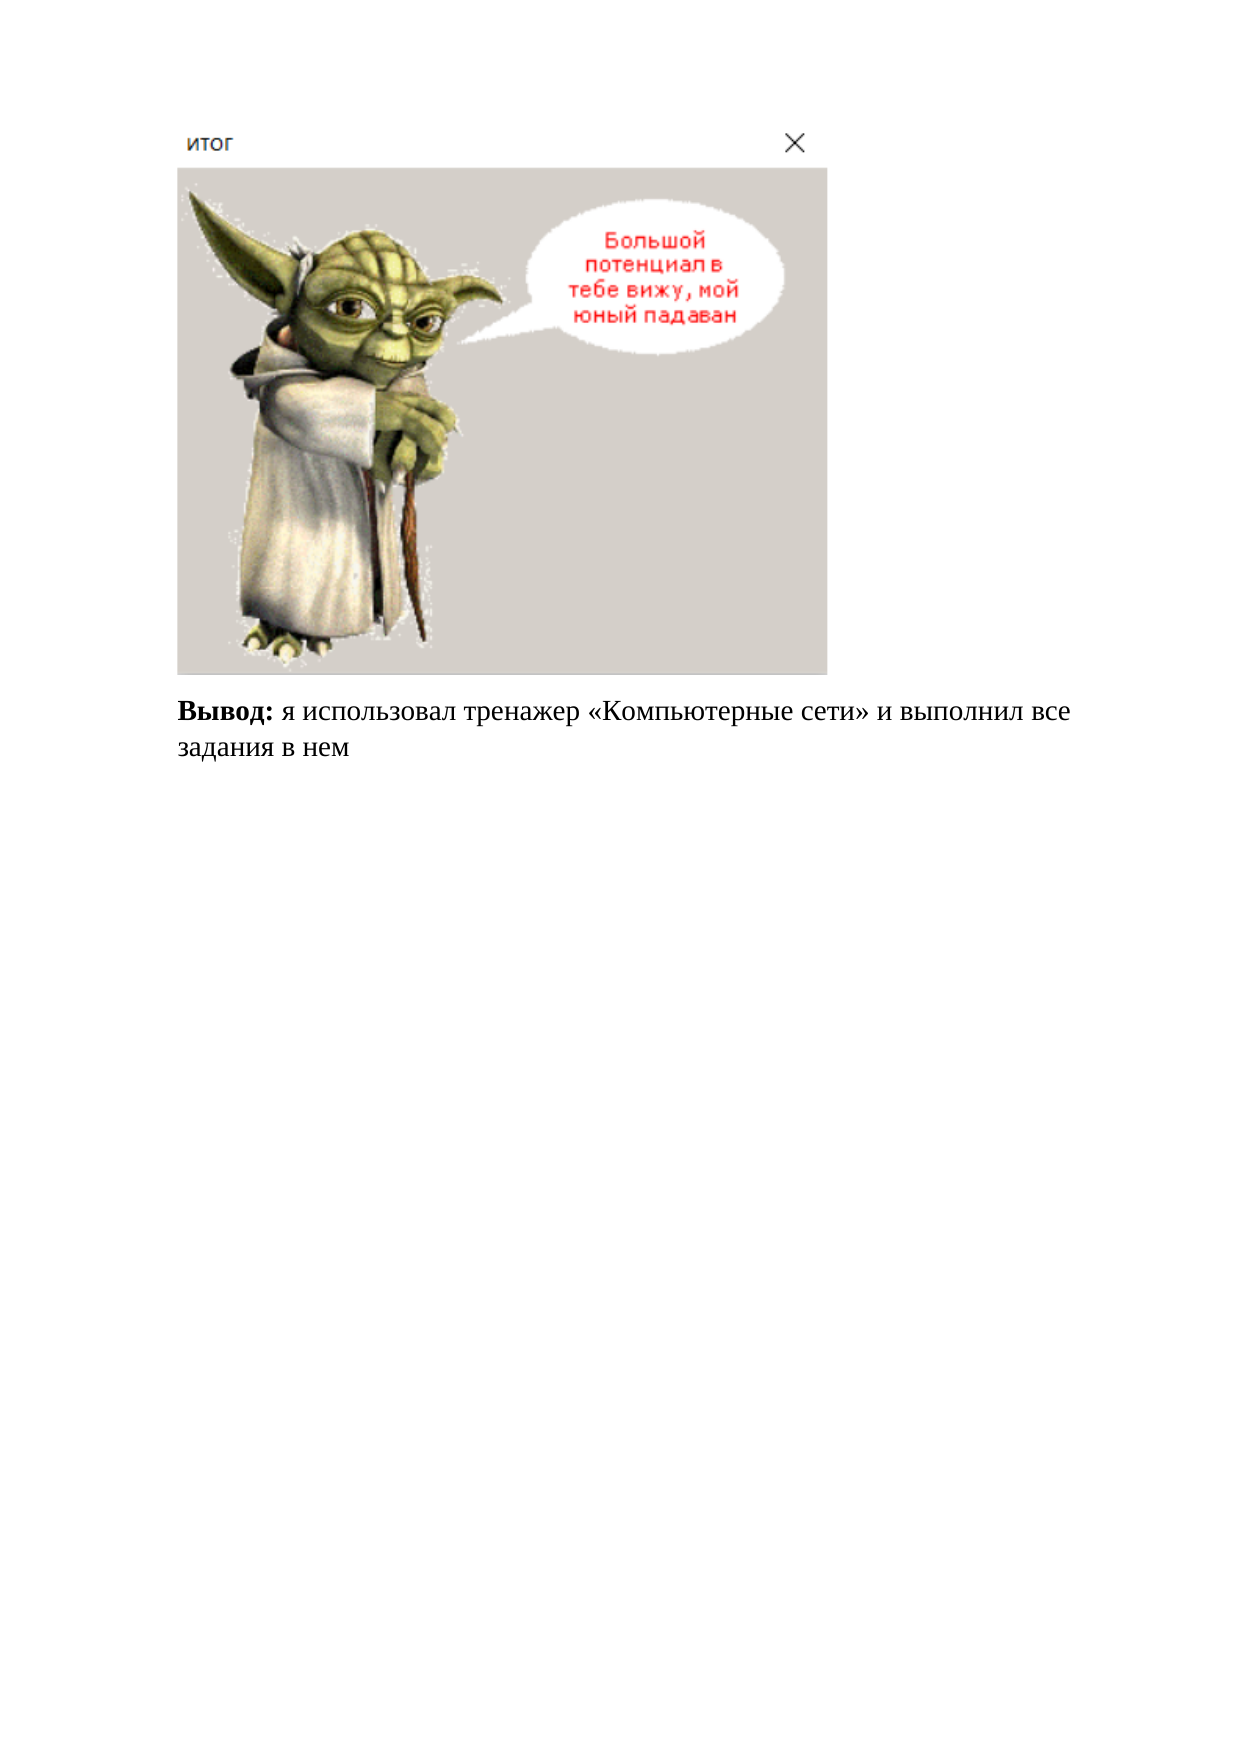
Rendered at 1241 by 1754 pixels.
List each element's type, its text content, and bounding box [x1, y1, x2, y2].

picture [177, 118, 828, 675]
text Вывод: я использовал тренажер «Компьютерные сети» и выполнил все задания в нем [177, 693, 1152, 763]
